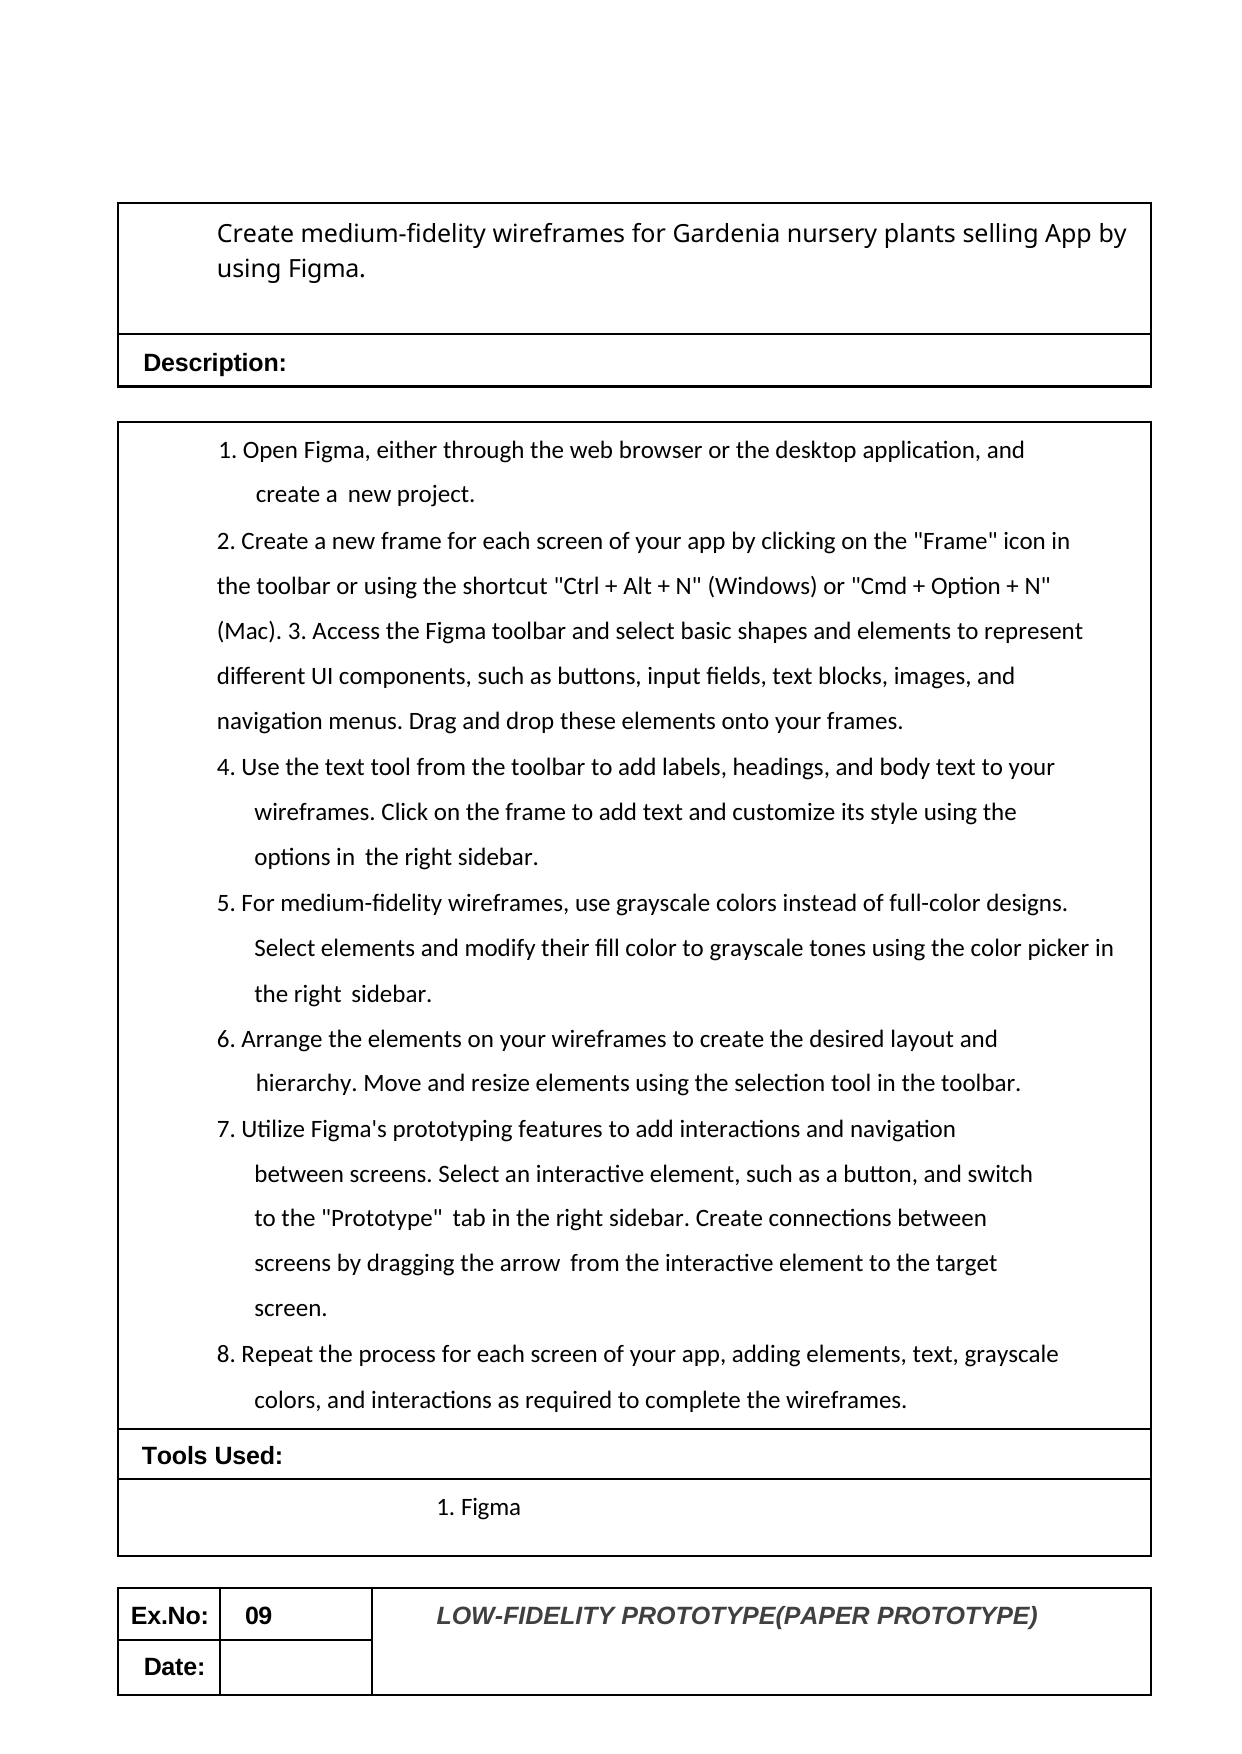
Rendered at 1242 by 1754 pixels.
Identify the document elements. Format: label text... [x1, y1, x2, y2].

table_cell Tools Used: [119, 1430, 1150, 1477]
table_cell Create medium-fidelity wireframes for Gardenia nursery plants selling App by using Figma. [119, 204, 1150, 333]
table_header LOW-FIDELITY PROTOTYPE(PAPER PROTOTYPE) [373, 1589, 1150, 1693]
table_cell Date: [119, 1641, 219, 1693]
table_header 09 [221, 1589, 371, 1639]
table_cell [221, 1641, 371, 1693]
table_cell 1. Figma [119, 1480, 1150, 1554]
table_header Ex.No: [119, 1589, 219, 1639]
table_header Open Figma, either through the web browser or the desktop application, and create a new project. Create a new frame for each screen of your app by clicking on the "Frame" icon in the toolbar or using the shortcut "Ctrl + Alt + N" (Windows) or "Cmd + Option + N" (Mac). 3. Access the Figma toolbar and select basic shapes and elements to represent different UI components, such as buttons, input fields, text blocks, images, and navigation menus. Drag and drop these elements onto your frames. Use the text tool from the toolbar to add labels, headings, and body text to your wireframes. Click on the frame to add text and customize its style using the options in the right sidebar. For medium-fidelity wireframes, use grayscale colors instead of full-color designs. Select elements and modify their fill color to grayscale tones using the color picker in the right sidebar. Arrange the elements on your wireframes to create the desired layout and hierarchy. Move and resize elements using the selection tool in the toolbar. Utilize Figma's prototyping features to add interactions and navigation between screens. Select an interactive element, such as a button, and switch to the "Prototype" tab in the right sidebar. Create connections between screens by dragging the arrow from the interactive element to the target screen. Repeat the process for each screen of your app, adding elements, text, grayscale colors, and interactions as required to complete the wireframes. [119, 423, 1150, 1428]
table_cell Description: [119, 335, 1150, 385]
